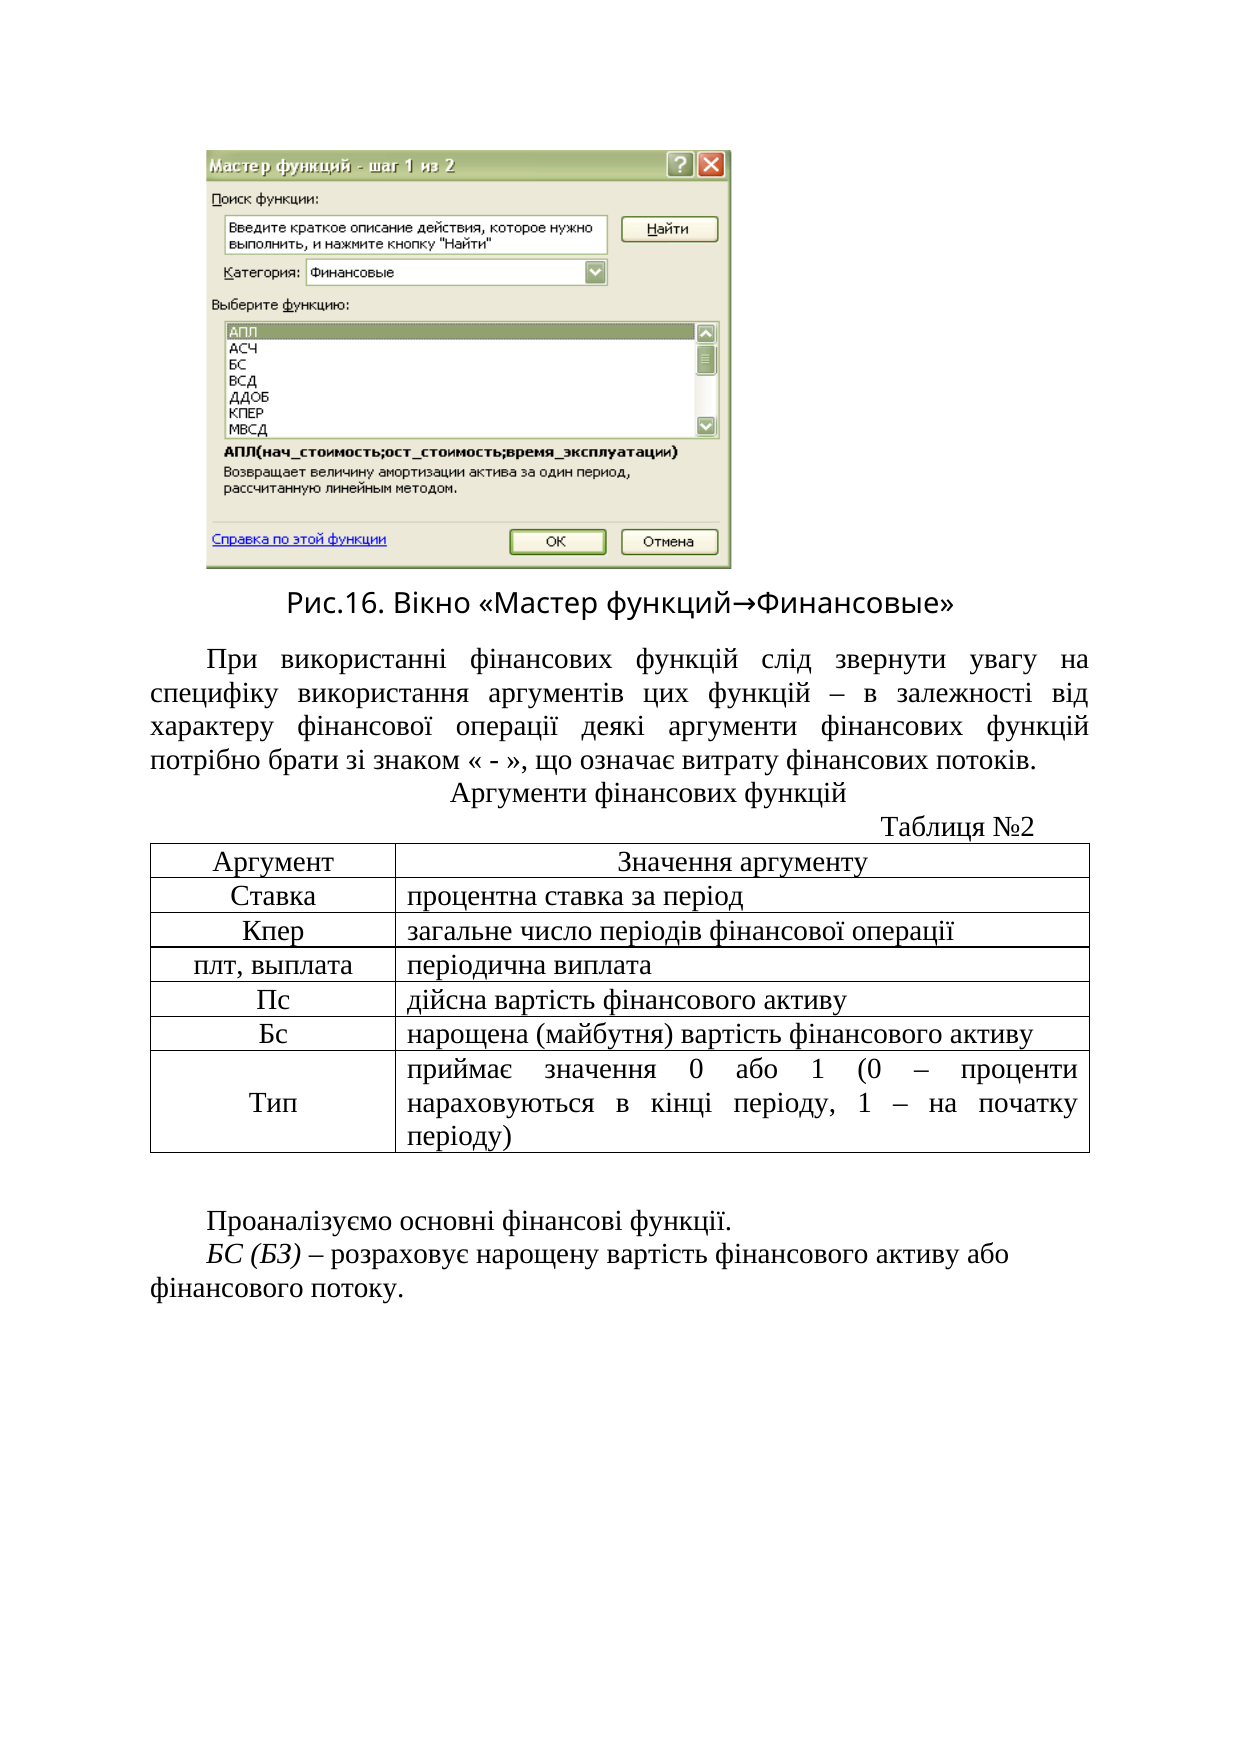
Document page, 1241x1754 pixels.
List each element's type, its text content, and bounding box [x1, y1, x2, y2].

table_cell Бс [151, 1017, 395, 1050]
table_header Значення аргументу [396, 844, 1089, 877]
table_cell загальне число періодів фінансової операції [396, 913, 1089, 946]
text Аргументи фінансових функцій [150, 776, 1090, 809]
table_cell плт, выплата [151, 948, 395, 981]
table_header Аргумент [151, 844, 395, 877]
table_cell процентна ставка за період [396, 878, 1089, 912]
text При використанні фінансових функцій слід звернути увагу на специфіку використання аргументів цих функцій – в залежності від характеру фінансової операції деякі аргументи фінансових функцій потрібно брати зі знаком « - », що означає витрату фінансових потоків. [150, 641, 1090, 776]
picture [206, 150, 732, 569]
table_cell приймає значення 0 або 1 (0 – проценти нараховуються в кінці періоду, 1 – на початку періоду) [396, 1051, 1089, 1152]
table_cell дійсна вартість фінансового активу [396, 982, 1089, 1016]
table_cell Ставка [151, 878, 395, 912]
text Таблиця №2 [150, 809, 1090, 843]
table_cell періодична виплата [396, 948, 1089, 981]
table_cell Кпер [151, 913, 395, 946]
table_cell Пс [151, 982, 395, 1016]
table_cell нарощена (майбутня) вартість фінансового активу [396, 1017, 1089, 1050]
table_cell Тип [151, 1051, 395, 1152]
text Проаналізуємо основні фінансові функції. [150, 1203, 1090, 1237]
text БС (БЗ) – розраховує нарощену вартість фінансового активу або фінансового потоку. [150, 1237, 1090, 1304]
